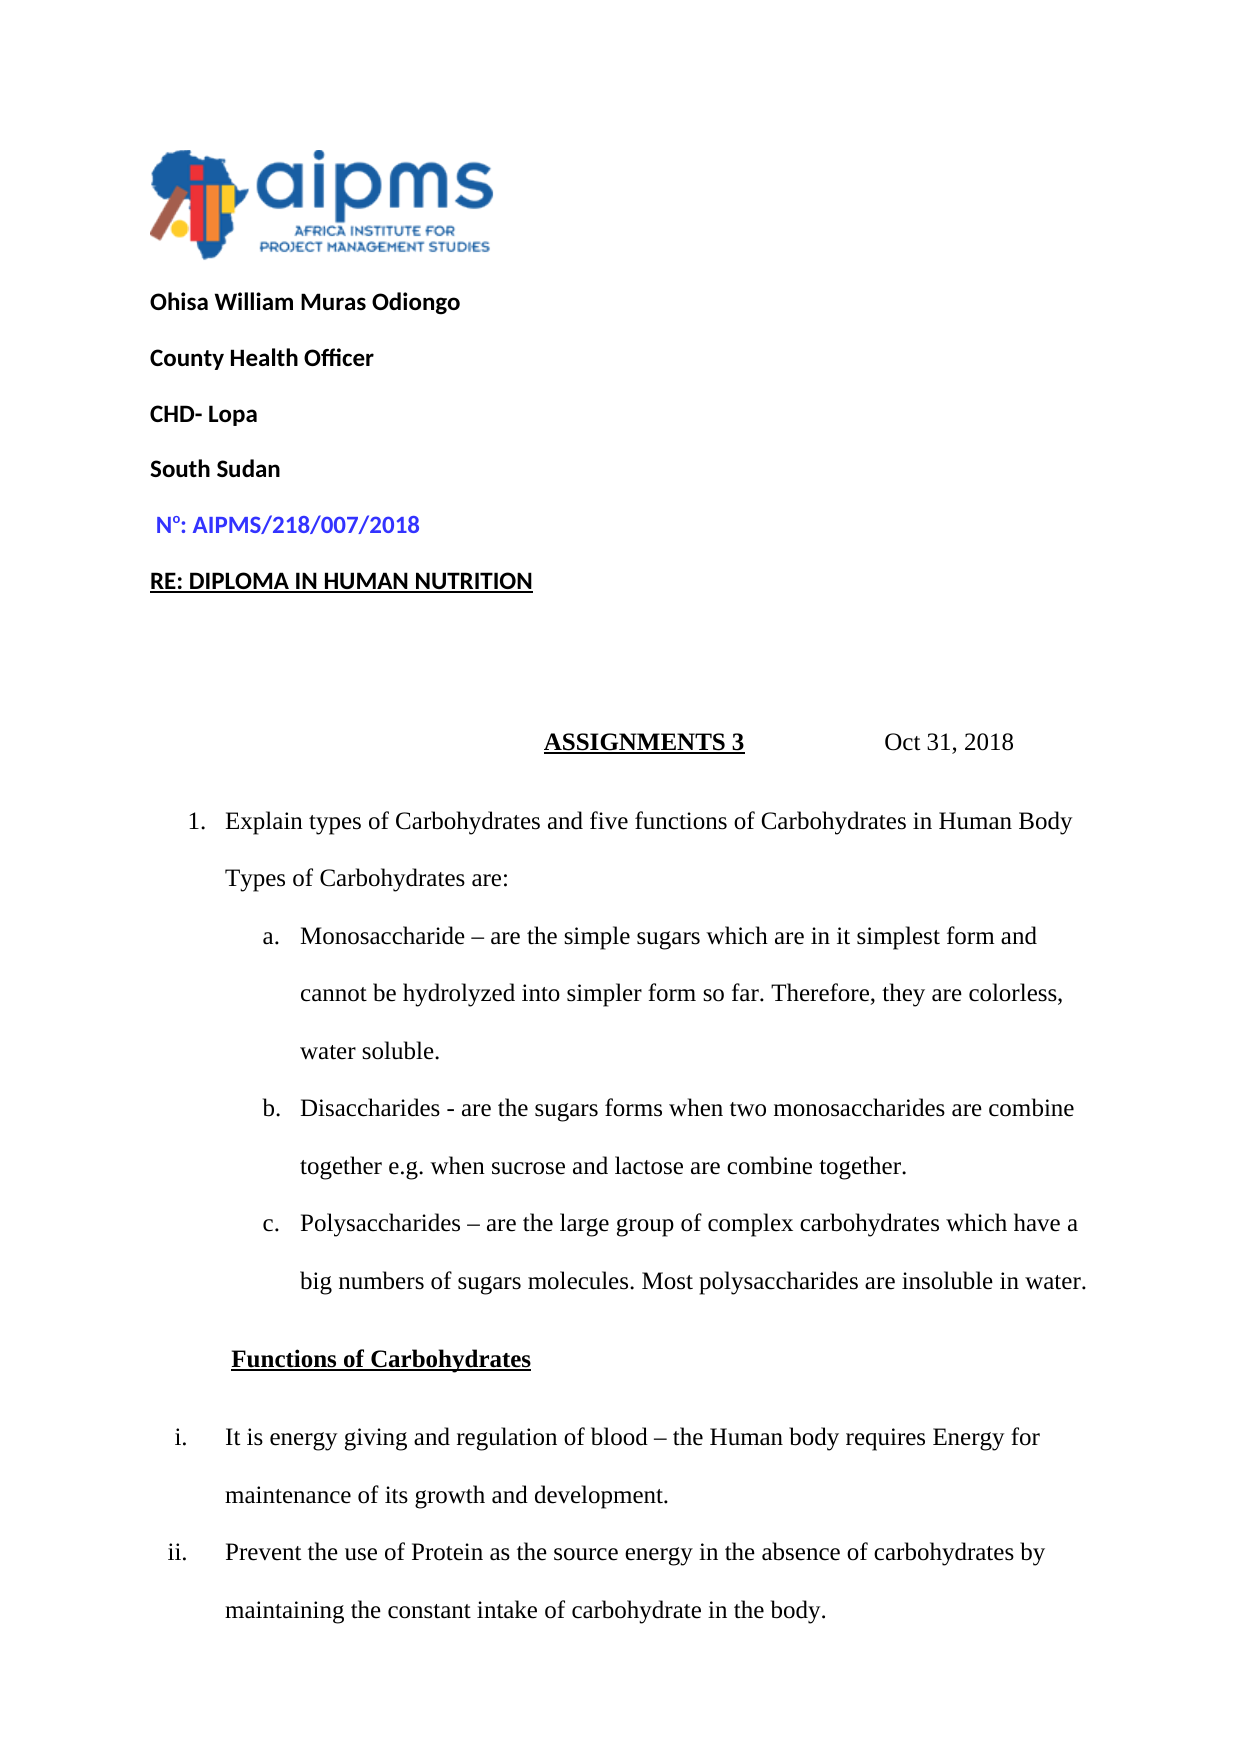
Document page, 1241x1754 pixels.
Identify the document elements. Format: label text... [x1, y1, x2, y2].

list Polysaccharides – are the large group of complex carbohydrates which have a big numbers of sugars molecules. Most polysaccharides are insoluble in water. [262, 1208, 1090, 1294]
picture [150, 150, 495, 262]
text South Sudan [150, 454, 1090, 484]
list Types of Carbohydrates are: [225, 863, 1090, 892]
list It is energy giving and regulation of blood – the Human body requires Energy for maintenance of its growth and development. [187, 1422, 1090, 1509]
text No: AIPMS/218/007/2018 [150, 509, 1090, 540]
list Prevent the use of Protein as the source energy in the absence of carbohydrates by maintaining the constant intake of carbohydrate in the body. [187, 1537, 1090, 1624]
text ASSIGNMENTS 3 Oct 31, 2018 [150, 727, 1090, 756]
list Monosaccharide – are the simple sugars which are in it simplest form and cannot be hydrolyzed into simpler form so far. Therefore, they are colorless, water soluble. [262, 921, 1090, 1064]
list Disaccharides - are the sugars forms when two monosaccharides are combine together e.g. when sucrose and lactose are combine together. [262, 1093, 1090, 1179]
text Functions of Carbohydrates [150, 1344, 1090, 1373]
list Explain types of Carbohydrates and five functions of Carbohydrates in Human Body [187, 806, 1090, 834]
text RE: DIPLOMA IN HUMAN NUTRITION [150, 565, 1090, 596]
text CHD- Lopa [150, 398, 1090, 428]
text County Health Officer [150, 342, 1090, 372]
text Ohisa William Muras Odiongo [150, 286, 1090, 317]
